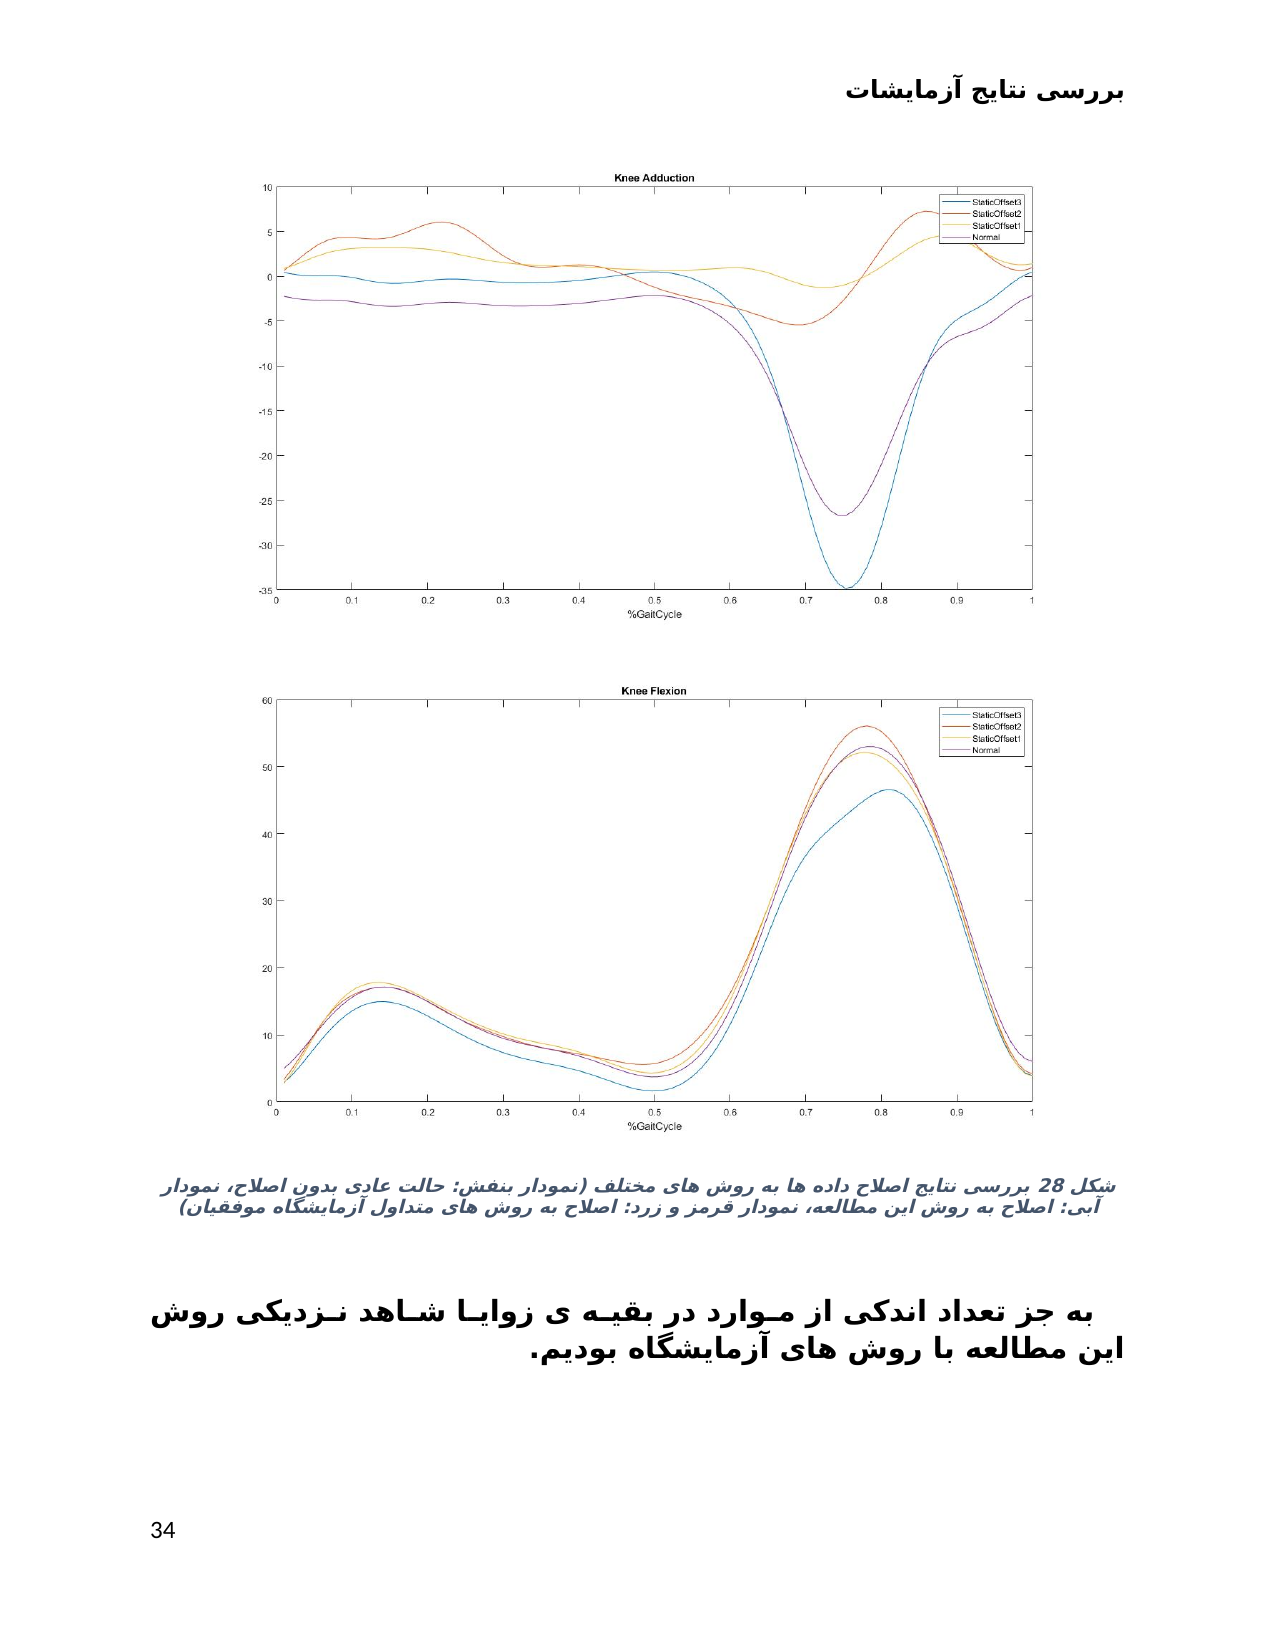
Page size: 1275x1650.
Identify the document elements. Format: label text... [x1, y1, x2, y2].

text شکل 28 بررسی نتایج اصلاح داده ها به روش های مختلف (نمودار بنفش: حالت عادی بدون اصلاح، نمودار آبی: اصلاح به روش این مطالعه، نمودار قرمز و زرد: اصلاح به روش های متداول آزمایشگاه موفقیان) [150, 1174, 1125, 1218]
text به جز تعداد اندکی از موارد در بقیه ی زوایا شاهد نزدیکی روش این مطالعه با روش های آزمایشگاه بودیم. [150, 1294, 1125, 1365]
picture [150, 150, 1125, 644]
picture [150, 662, 1125, 1156]
